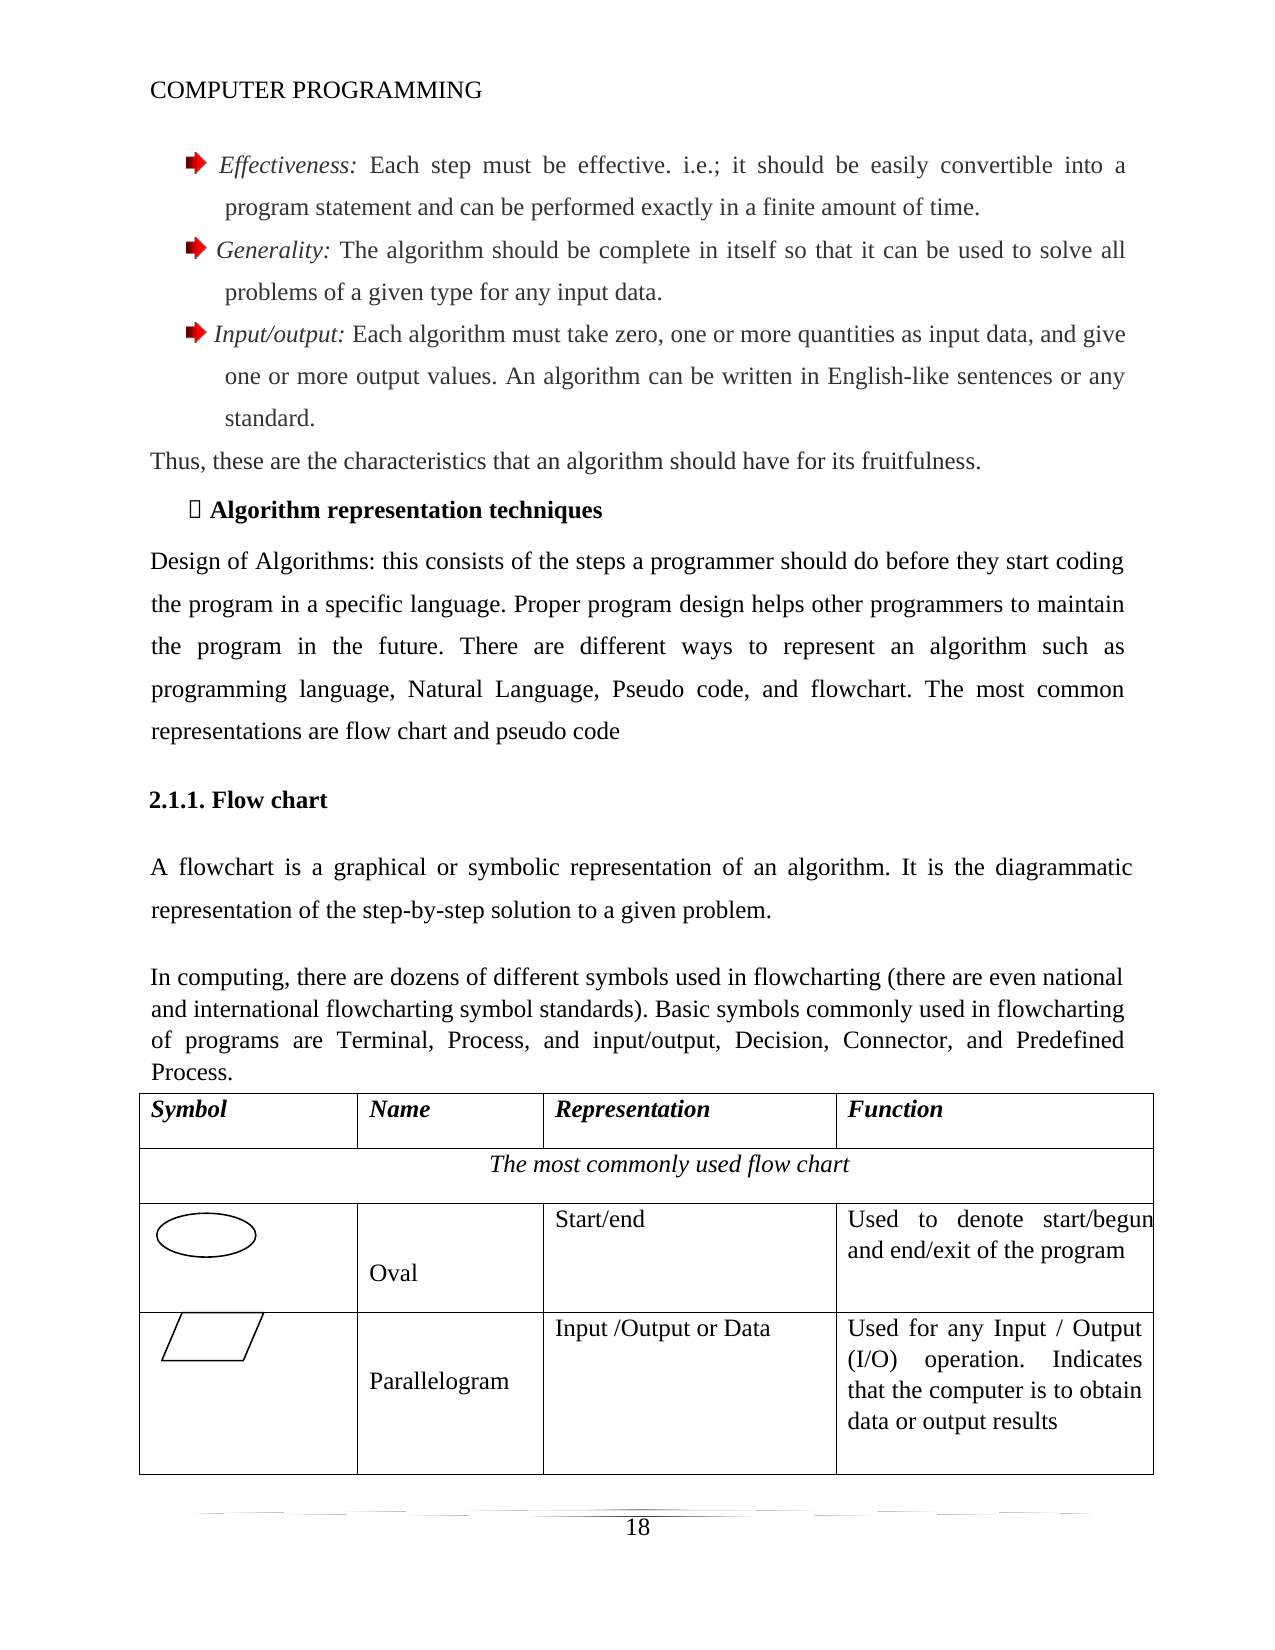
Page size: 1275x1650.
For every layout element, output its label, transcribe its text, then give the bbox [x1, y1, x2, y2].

text  Algorithm representation techniques [187, 492, 1141, 526]
picture [186, 322, 207, 343]
text In computing, there are dozens of different symbols used in flowcharting (there are even national and international flowcharting symbol standards). Basic symbols commonly used in flowcharting of programs are Terminal, Process, and input/output, Decision, Connector, and Predefined Process. [150, 962, 1125, 1086]
table_cell Used for any Input / Output (I/O) operation. Indicates that the computer is to obtain data or output results [837, 1313, 1153, 1474]
subtitle 2.1.1. Flow chart [148, 785, 1141, 813]
table_cell [296, 1313, 357, 1474]
table_cell Oval [358, 1204, 543, 1312]
table_cell [140, 1204, 296, 1312]
table_cell The most commonly used flow chart [296, 1149, 1153, 1203]
table_header [296, 1094, 357, 1148]
table_header Representation [544, 1094, 836, 1148]
text Thus, these are the characteristics that an algorithm should have for its fruitfulness. [150, 446, 1141, 475]
table_cell Input /Output or Data [544, 1313, 836, 1474]
table_header Function [837, 1094, 1153, 1148]
text A flowchart is a graphical or symbolic representation of an algorithm. It is the diagrammatic representation of the step-by-step solution to a given problem. [150, 852, 1134, 923]
text Input/output: Each algorithm must take zero, one or more quantities as input data, and give one or more output values. An algorithm can be written in English-like sentences or any standard. [186, 319, 1127, 432]
text Effectiveness: Each step must be effective. i.e.; it should be easily convertible into a program statement and can be performed exactly in a finite amount of time. [186, 150, 1127, 221]
picture [186, 237, 207, 259]
table_header Name [358, 1094, 543, 1148]
text Design of Algorithms: this consists of the steps a programmer should do before they start coding the program in a specific language. Proper program design helps other programmers to maintain the program in the future. There are different ways to represent an algorithm such as programming language, Natural Language, Pseudo code, and flowchart. The most common representations are flow chart and pseudo code [150, 546, 1125, 745]
table_cell Start/end [544, 1204, 836, 1312]
table_cell Used to denote start/begun and end/exit of the program [837, 1204, 1153, 1312]
picture [192, 1509, 1090, 1517]
table_cell [140, 1149, 296, 1203]
table_header Symbol [140, 1094, 296, 1148]
table_cell Parallelogram [358, 1313, 543, 1474]
text Generality: The algorithm should be complete in itself so that it can be used to solve all problems of a given type for any input data. [186, 235, 1127, 305]
picture [186, 152, 207, 174]
table_cell [140, 1313, 296, 1474]
table_cell [296, 1204, 357, 1312]
